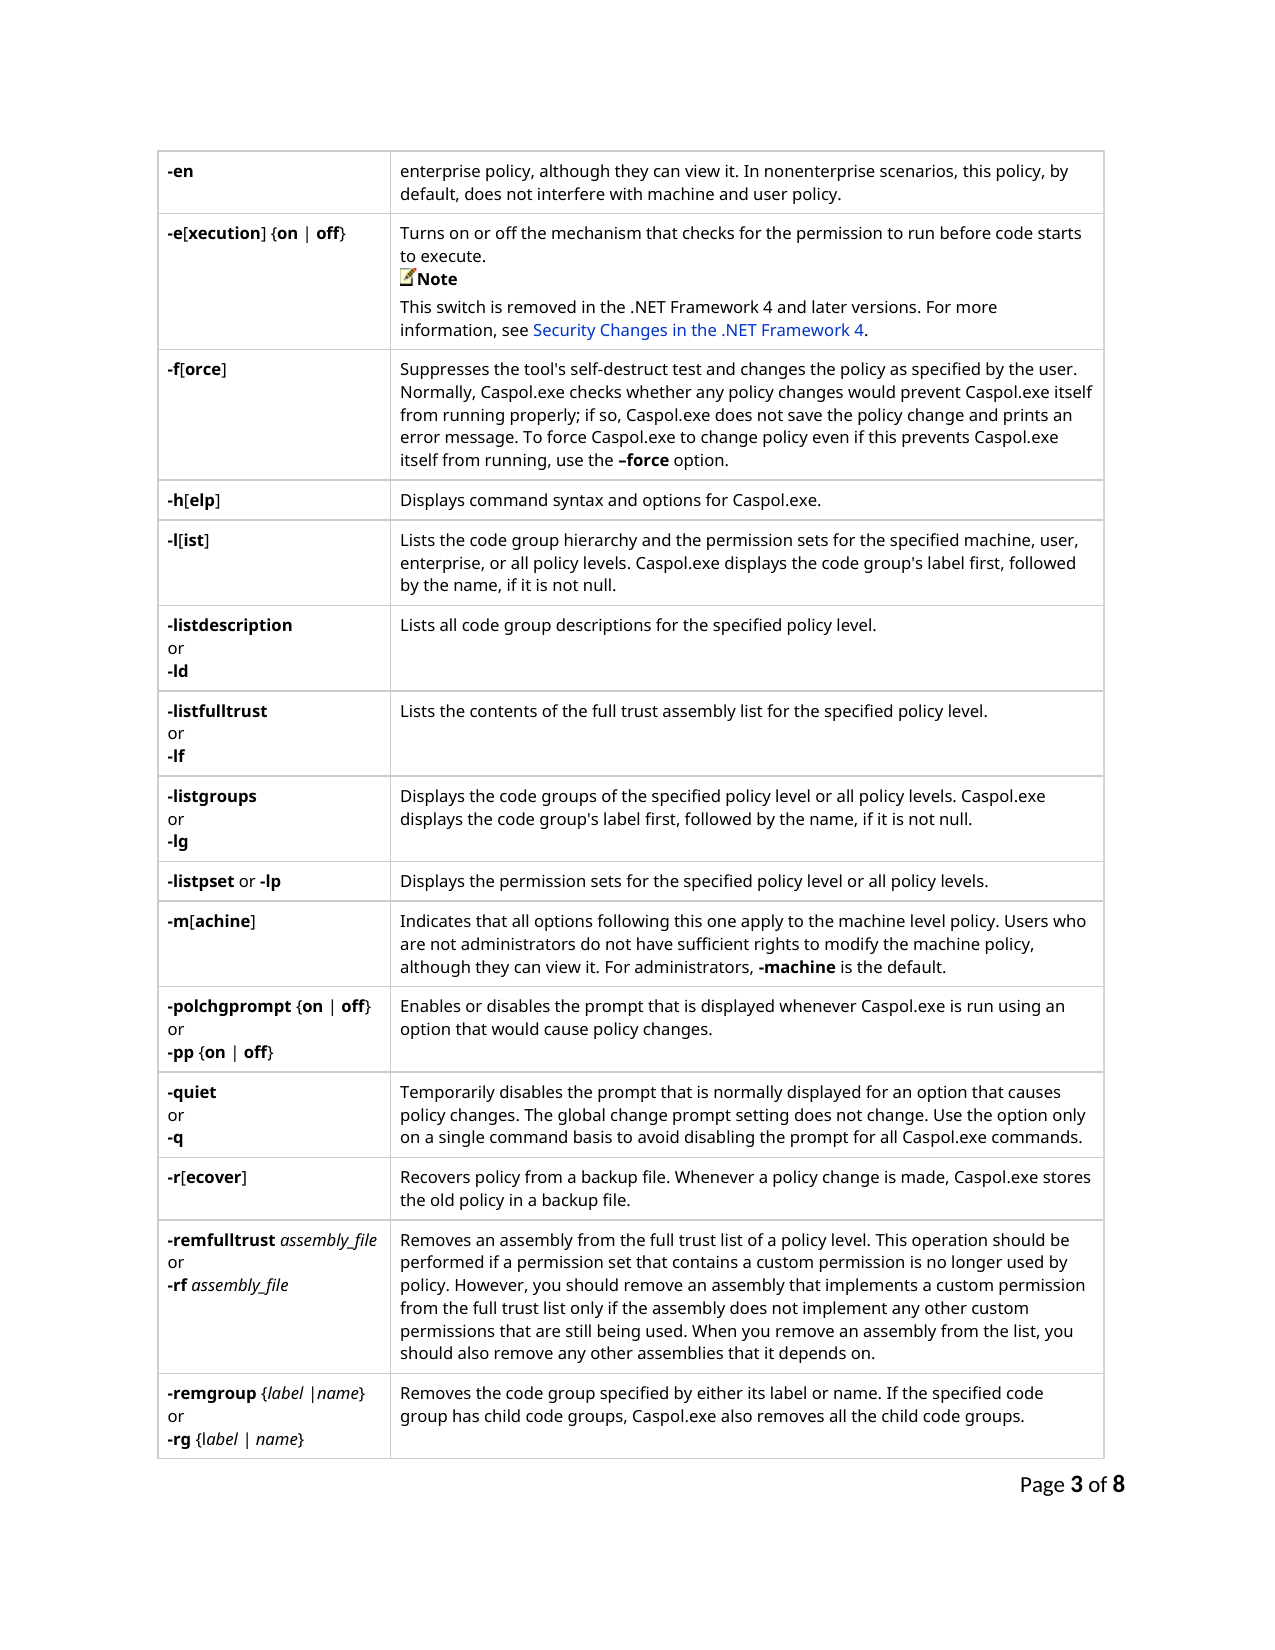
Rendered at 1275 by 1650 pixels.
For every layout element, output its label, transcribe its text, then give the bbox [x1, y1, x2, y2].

table_cell Enables or disables the prompt that is displayed whenever Caspol.exe is run using an option that would cause policy changes. [391, 987, 1103, 1071]
table_cell Indicates that all options following this one apply to the machine level policy. Users who are not administrators do not have sufficient rights to modify the machine policy, although they can view it. For administrators, -machine is the default. [391, 902, 1103, 986]
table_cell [391, 152, 1103, 213]
table_cell Turns on or off the mechanism that checks for the permission to run before code starts to execute. Note This switch is removed in the .NET Framework 4 and later versions. For more information, see Security Changes in the .NET Framework 4. [391, 214, 1103, 349]
table_cell Displays the code groups of the specified policy level or all policy levels. Caspol.exe displays the code group's label first, followed by the name, if it is not null. [391, 777, 1103, 861]
table_cell -m[achine] [159, 902, 390, 986]
table_cell Displays command syntax and options for Caspol.exe. [391, 481, 1103, 519]
table_cell Lists the contents of the full trust assembly list for the specified policy level. [391, 692, 1103, 775]
table_cell -f[orce] [159, 350, 390, 479]
table_cell -enterprise or -en [159, 152, 390, 213]
table_cell Displays the permission sets for the specified policy level or all policy levels. [391, 862, 1103, 900]
table_cell -remfulltrust assembly_file or -rf assembly_file [159, 1221, 390, 1372]
table_cell -h[elp] [159, 481, 390, 519]
table_cell -polchgprompt {on | off} or -pp {on | off} [159, 987, 390, 1071]
table_cell -quiet or -q [159, 1073, 390, 1156]
table_cell Temporarily disables the prompt that is normally displayed for an option that causes policy changes. The global change prompt setting does not change. Use the option only on a single command basis to avoid disabling the prompt for all Caspol.exe commands. [391, 1073, 1103, 1156]
table_cell Lists all code group descriptions for the specified policy level. [391, 606, 1103, 690]
table_cell Suppresses the tool's self-destruct test and changes the policy as specified by the user. Normally, Caspol.exe checks whether any policy changes would prevent Caspol.exe itself from running properly; if so, Caspol.exe does not save the policy change and prints an error message. To force Caspol.exe to change policy even if this prevents Caspol.exe itself from running, use the –force option. [391, 350, 1103, 479]
table_cell -listfulltrust or -lf [159, 692, 390, 775]
table_cell Removes the code group specified by either its label or name. If the specified code group has child code groups, Caspol.exe also removes all the child code groups. [391, 1374, 1103, 1458]
table_cell Removes an assembly from the full trust list of a policy level. This operation should be performed if a permission set that contains a custom permission is no longer used by policy. However, you should remove an assembly that implements a custom permission from the full trust list only if the assembly does not implement any other custom permissions that are still being used. When you remove an assembly from the list, you should also remove any other assemblies that it depends on. [391, 1221, 1103, 1372]
table_cell -l[ist] [159, 521, 390, 604]
table_cell -r[ecover] [159, 1158, 390, 1219]
table_cell Recovers policy from a backup file. Whenever a policy change is made, Caspol.exe stores the old policy in a backup file. [391, 1158, 1103, 1219]
picture [400, 268, 417, 286]
table_cell -listpset or -lp [159, 862, 390, 900]
table_cell -e[xecution] {on | off} [159, 214, 390, 349]
table_cell -listdescription or -ld [159, 606, 390, 690]
table_cell Lists the code group hierarchy and the permission sets for the specified machine, user, enterprise, or all policy levels. Caspol.exe displays the code group's label first, followed by the name, if it is not null. [391, 521, 1103, 604]
table_cell -remgroup {label |name} or -rg {label | name} [159, 1374, 390, 1458]
table_cell -listgroups or -lg [159, 777, 390, 861]
